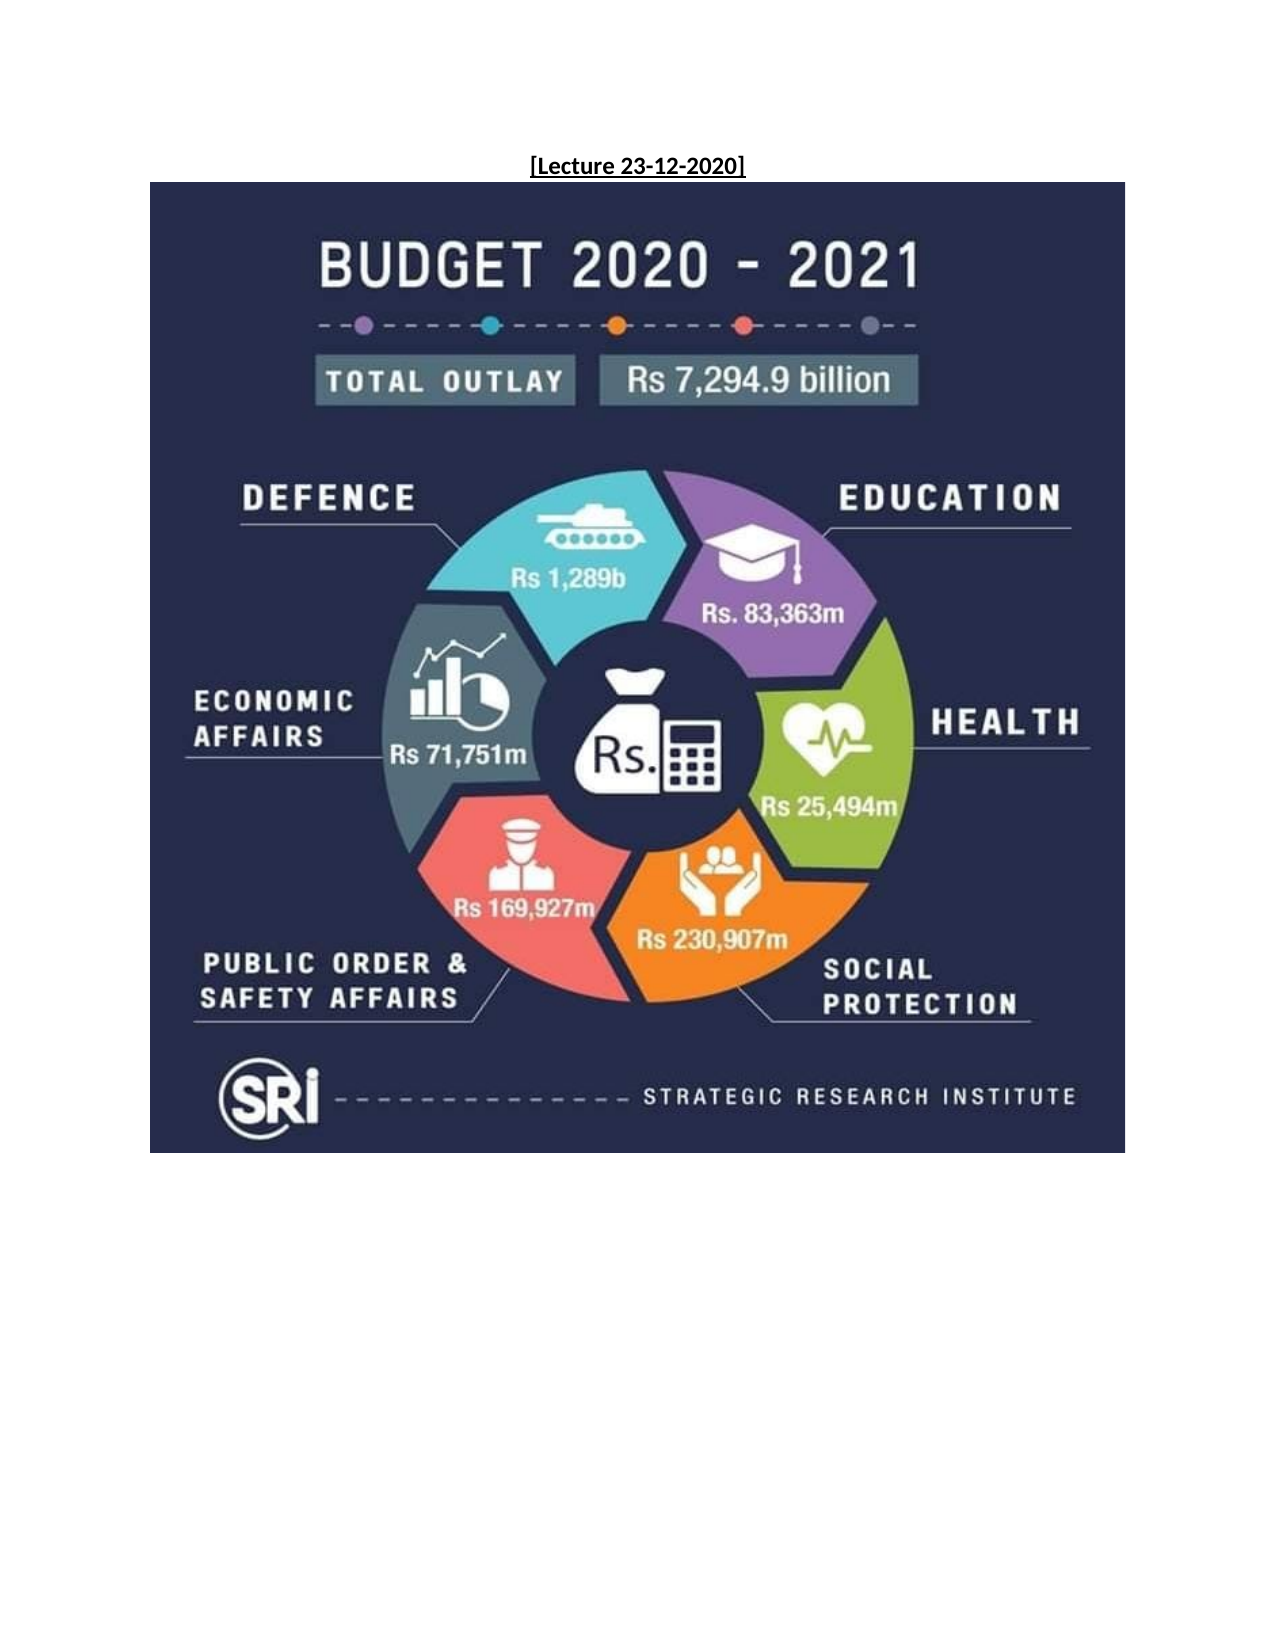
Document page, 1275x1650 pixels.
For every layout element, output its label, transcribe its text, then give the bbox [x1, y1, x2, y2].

picture [150, 182, 1125, 1153]
text [Lecture 23-12-2020] [150, 150, 1125, 182]
